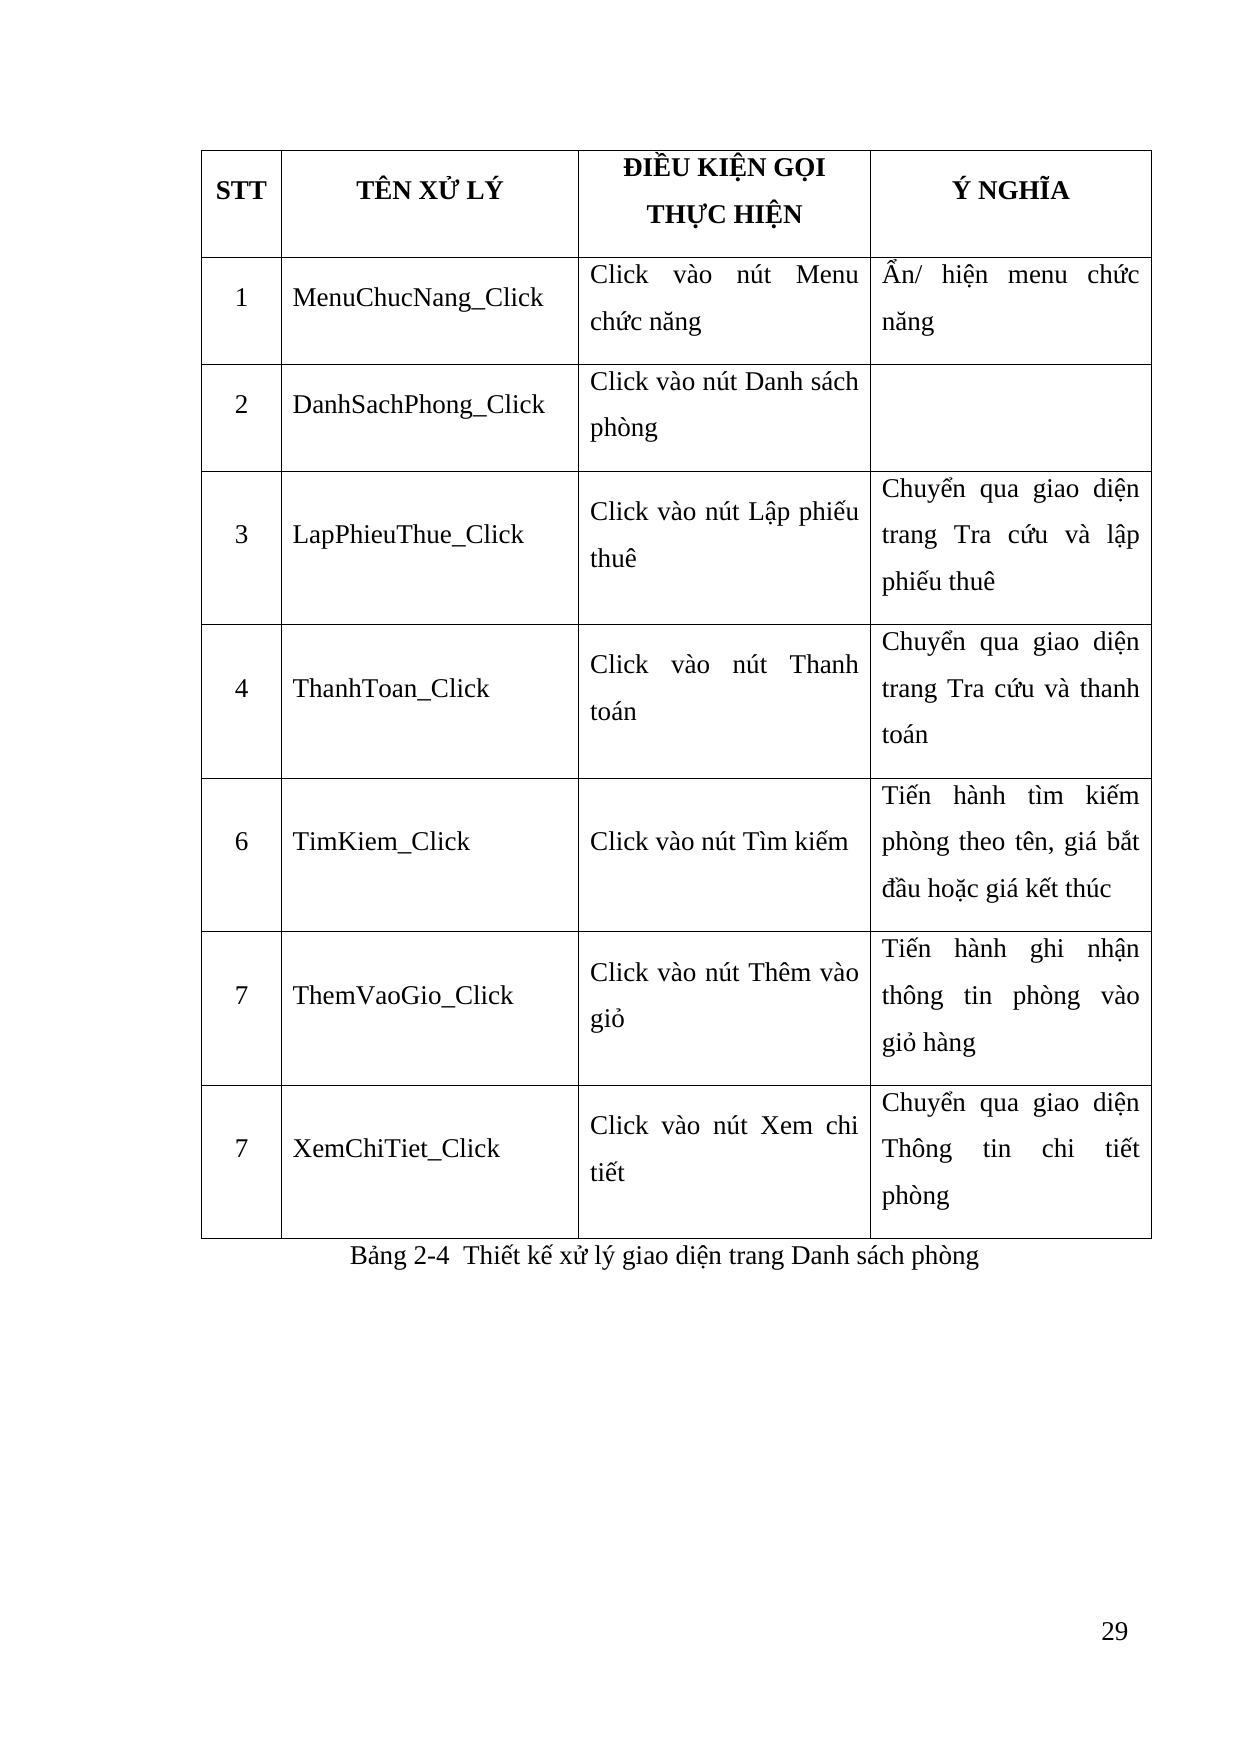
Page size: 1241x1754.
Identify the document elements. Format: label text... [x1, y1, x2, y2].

table_cell Ẩn/ hiện menu chức năng [871, 258, 1151, 364]
table_header Ý NGHĨA [871, 151, 1151, 257]
table_cell 4 [202, 625, 281, 778]
table_cell MenuChucNang_Click [282, 258, 578, 364]
table_cell 1 [202, 258, 281, 364]
table_cell Click vào nút Tìm kiếm [579, 779, 870, 931]
table_cell Click vào nút Lập phiếu thuê [579, 472, 870, 624]
table_cell Click vào nút Xem chi tiết [579, 1086, 870, 1238]
table_cell ThemVaoGio_Click [282, 932, 578, 1085]
table_cell 7 [202, 932, 281, 1085]
table_cell 2 [202, 365, 281, 471]
table_cell Chuyển qua giao diện trang Tra cứu và thanh toán [871, 625, 1151, 778]
table_cell XemChiTiet_Click [282, 1086, 578, 1238]
table_cell Tiến hành tìm kiếm phòng theo tên, giá bắt đầu hoặc giá kết thúc [871, 779, 1151, 931]
table_cell 3 [202, 472, 281, 624]
table_cell [871, 365, 1151, 471]
table_cell Tiến hành ghi nhận thông tin phòng vào giỏ hàng [871, 932, 1151, 1085]
text Bảng 2-4 Thiết kế xử lý giao diện trang Danh sách phòng [201, 1239, 1128, 1271]
table_cell Click vào nút Thêm vào giỏ [579, 932, 870, 1085]
table_cell 6 [202, 779, 281, 931]
table_cell LapPhieuThue_Click [282, 472, 578, 624]
table_header TÊN XỬ LÝ [282, 151, 578, 257]
table_cell ThanhToan_Click [282, 625, 578, 778]
table_cell DanhSachPhong_Click [282, 365, 578, 471]
table_cell TimKiem_Click [282, 779, 578, 931]
table_cell Chuyển qua giao diện trang Tra cứu và lập phiếu thuê [871, 472, 1151, 624]
table_cell Click vào nút Menu chức năng [579, 258, 870, 364]
table_header ĐIỀU KIỆN GỌI THỰC HIỆN [579, 151, 870, 257]
table_cell Click vào nút Thanh toán [579, 625, 870, 778]
table_cell Chuyển qua giao diện Thông tin chi tiết phòng [871, 1086, 1151, 1238]
table_cell 7 [202, 1086, 281, 1238]
table_header STT [202, 151, 281, 257]
table_cell Click vào nút Danh sách phòng [579, 365, 870, 471]
